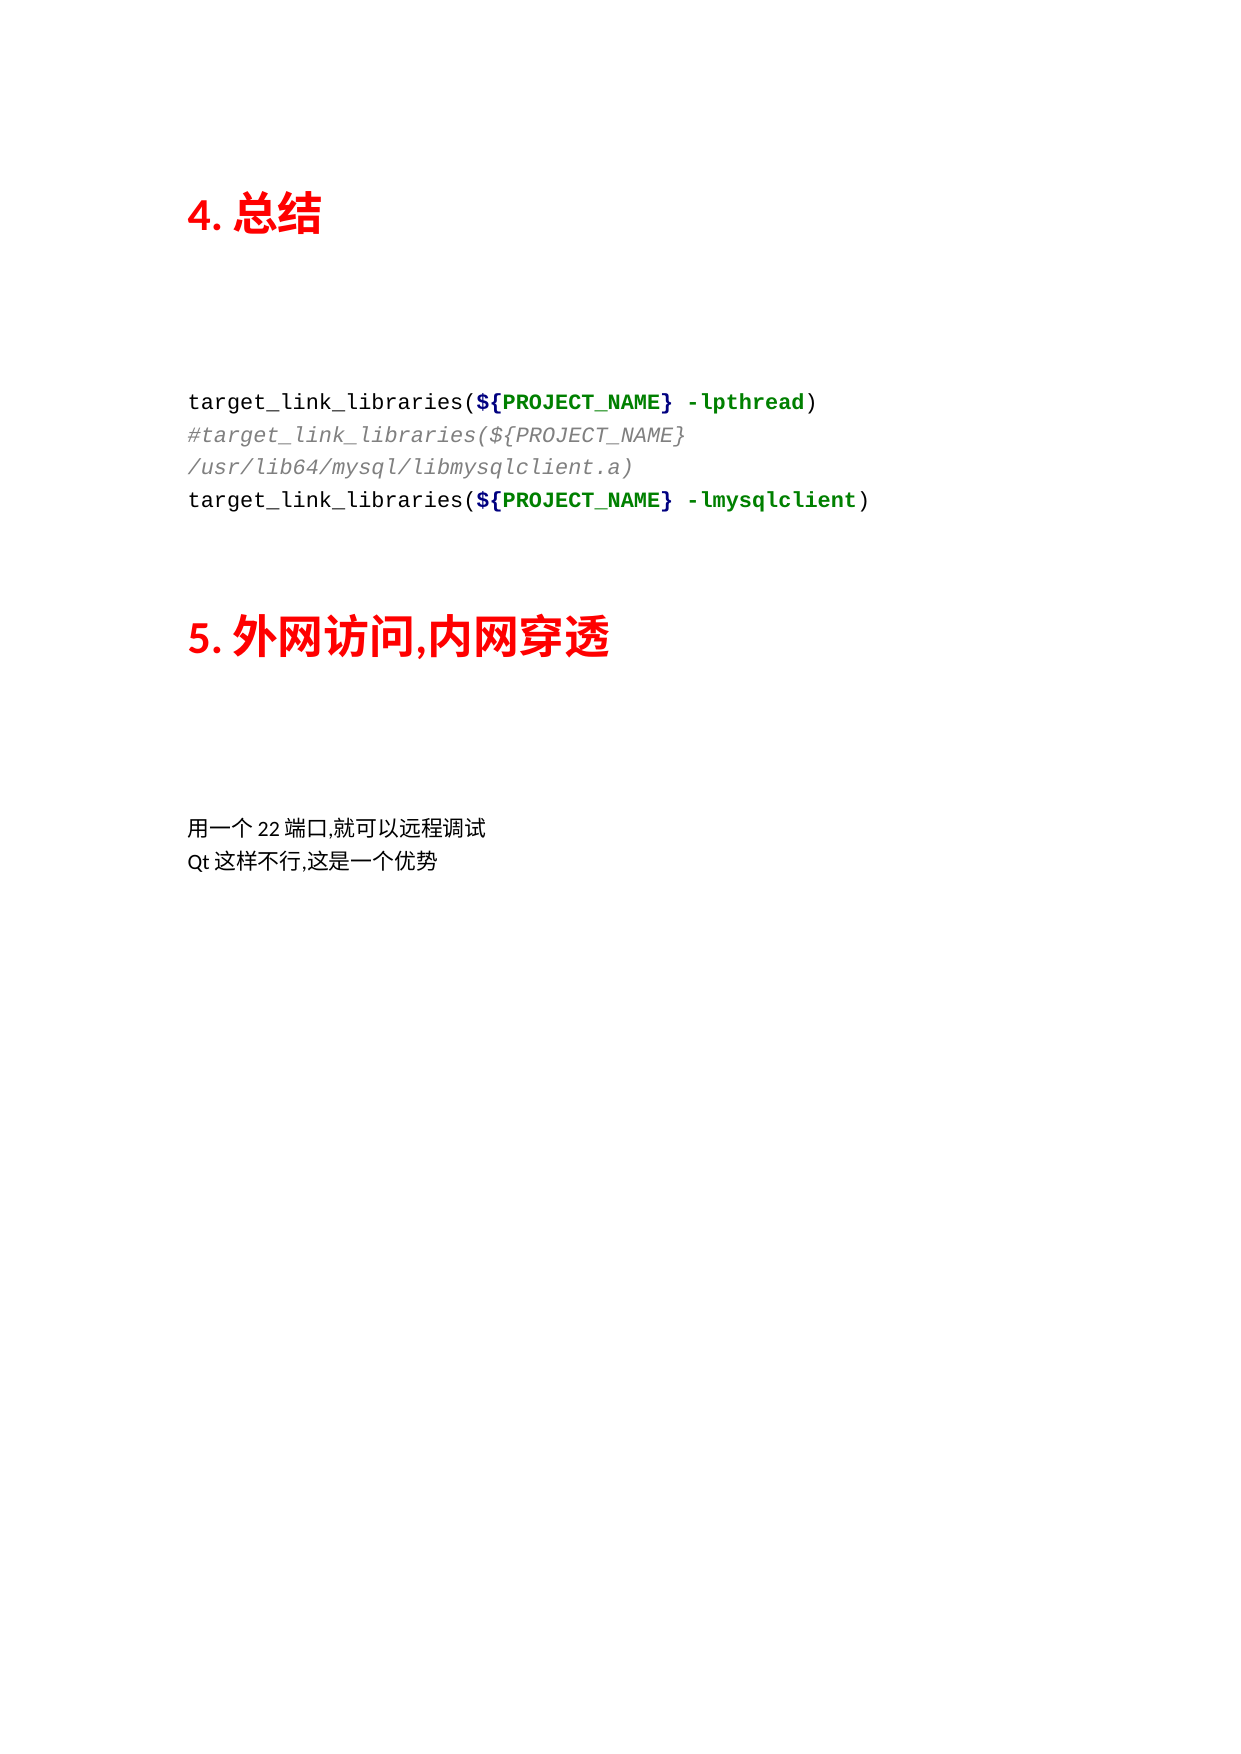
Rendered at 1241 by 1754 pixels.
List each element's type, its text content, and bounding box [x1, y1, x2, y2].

text Qt这样不行,这是一个优势 [187, 843, 1053, 876]
subtitle 总结 [187, 162, 1053, 259]
text 用一个22端口,就可以远程调试 [187, 811, 1053, 843]
subtitle 外网访问,内网穿透 [187, 585, 1053, 683]
text target_link_libraries(${PROJECT_NAME} -lpthread) #target_link_libraries(${PROJECT_NAME} /usr/lib64/mysql/libmysqlclient.a) target_link_libraries(${PROJECT_NAME} -lmysqlclient) [187, 387, 1053, 517]
